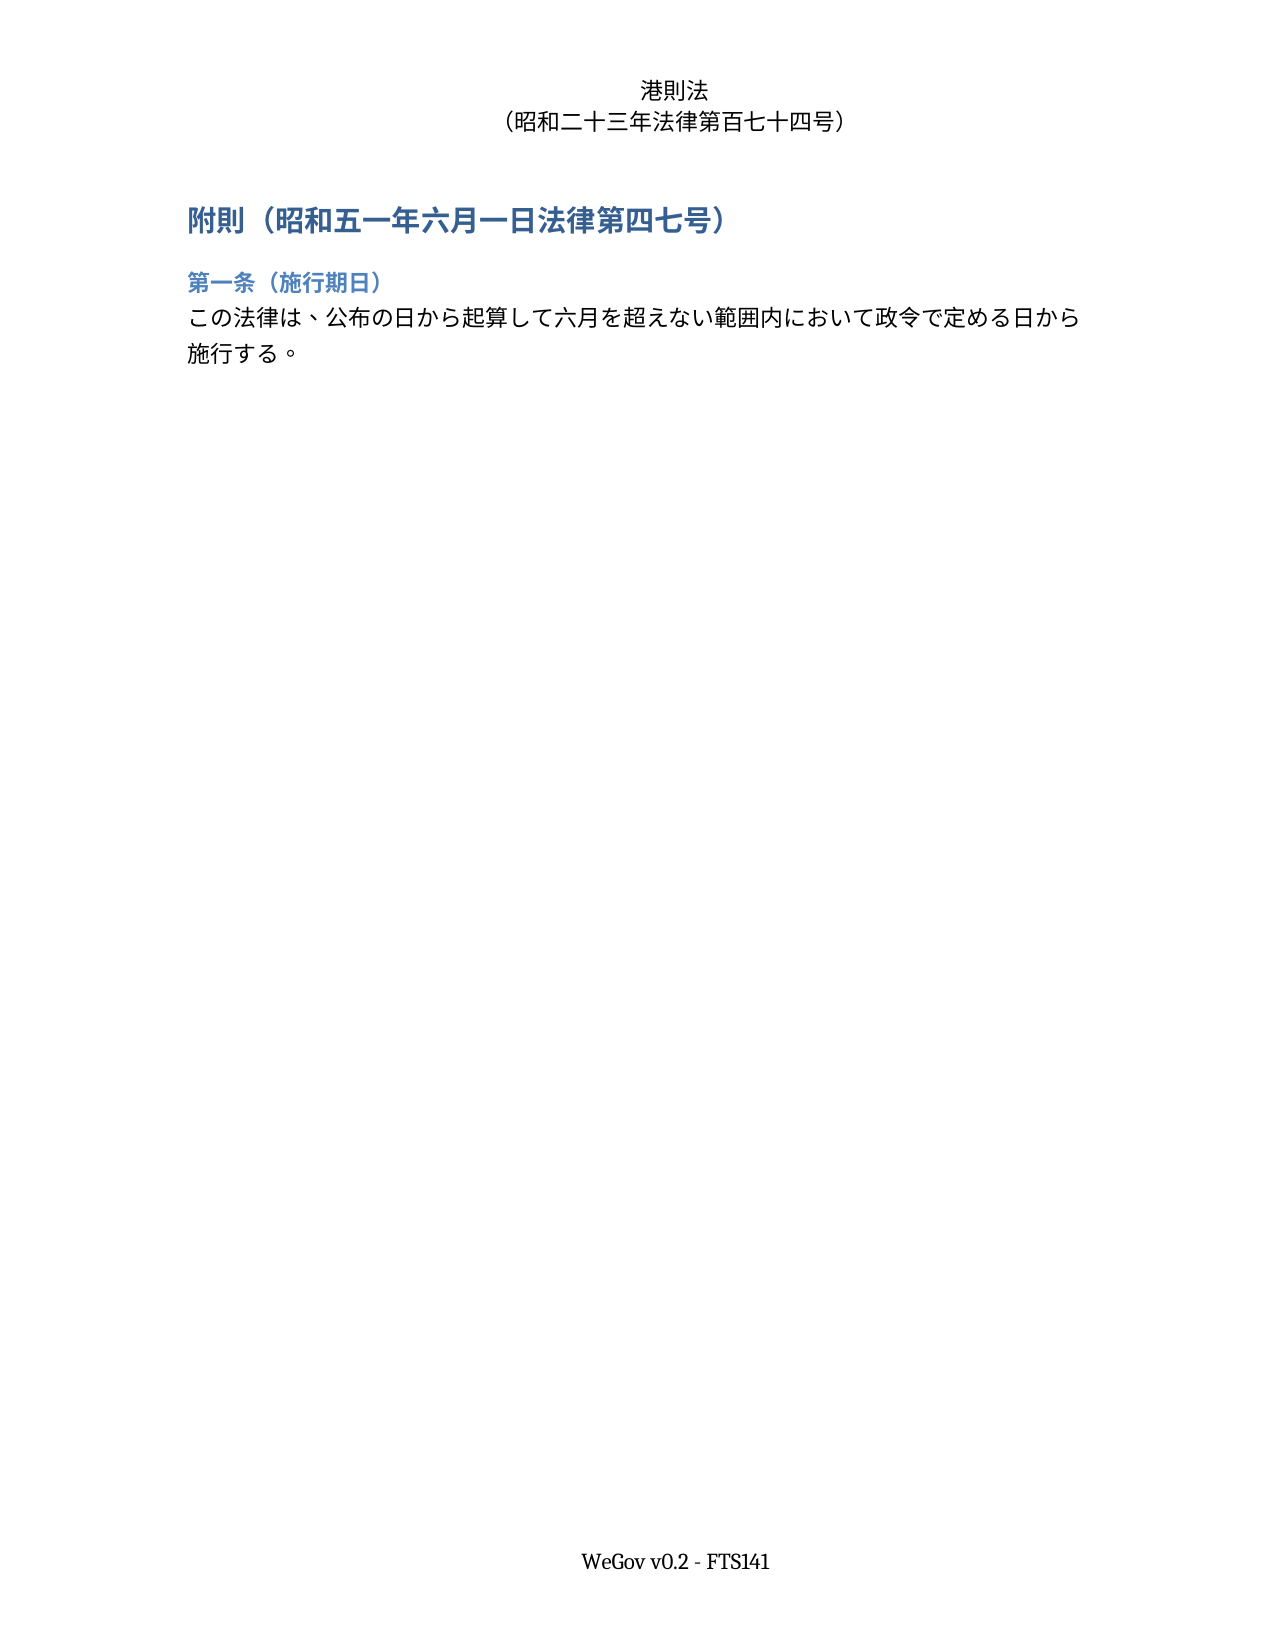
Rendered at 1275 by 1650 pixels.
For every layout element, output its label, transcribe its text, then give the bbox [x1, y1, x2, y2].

subtitle 附則（昭和五一年六月一日法律第四七号） [187, 200, 1087, 240]
subtitle 第一条（施行期日） [187, 266, 1087, 298]
text この法律は、公布の日から起算して六月を超えない範囲内において政令で定める日から施行する。 [187, 302, 1087, 369]
